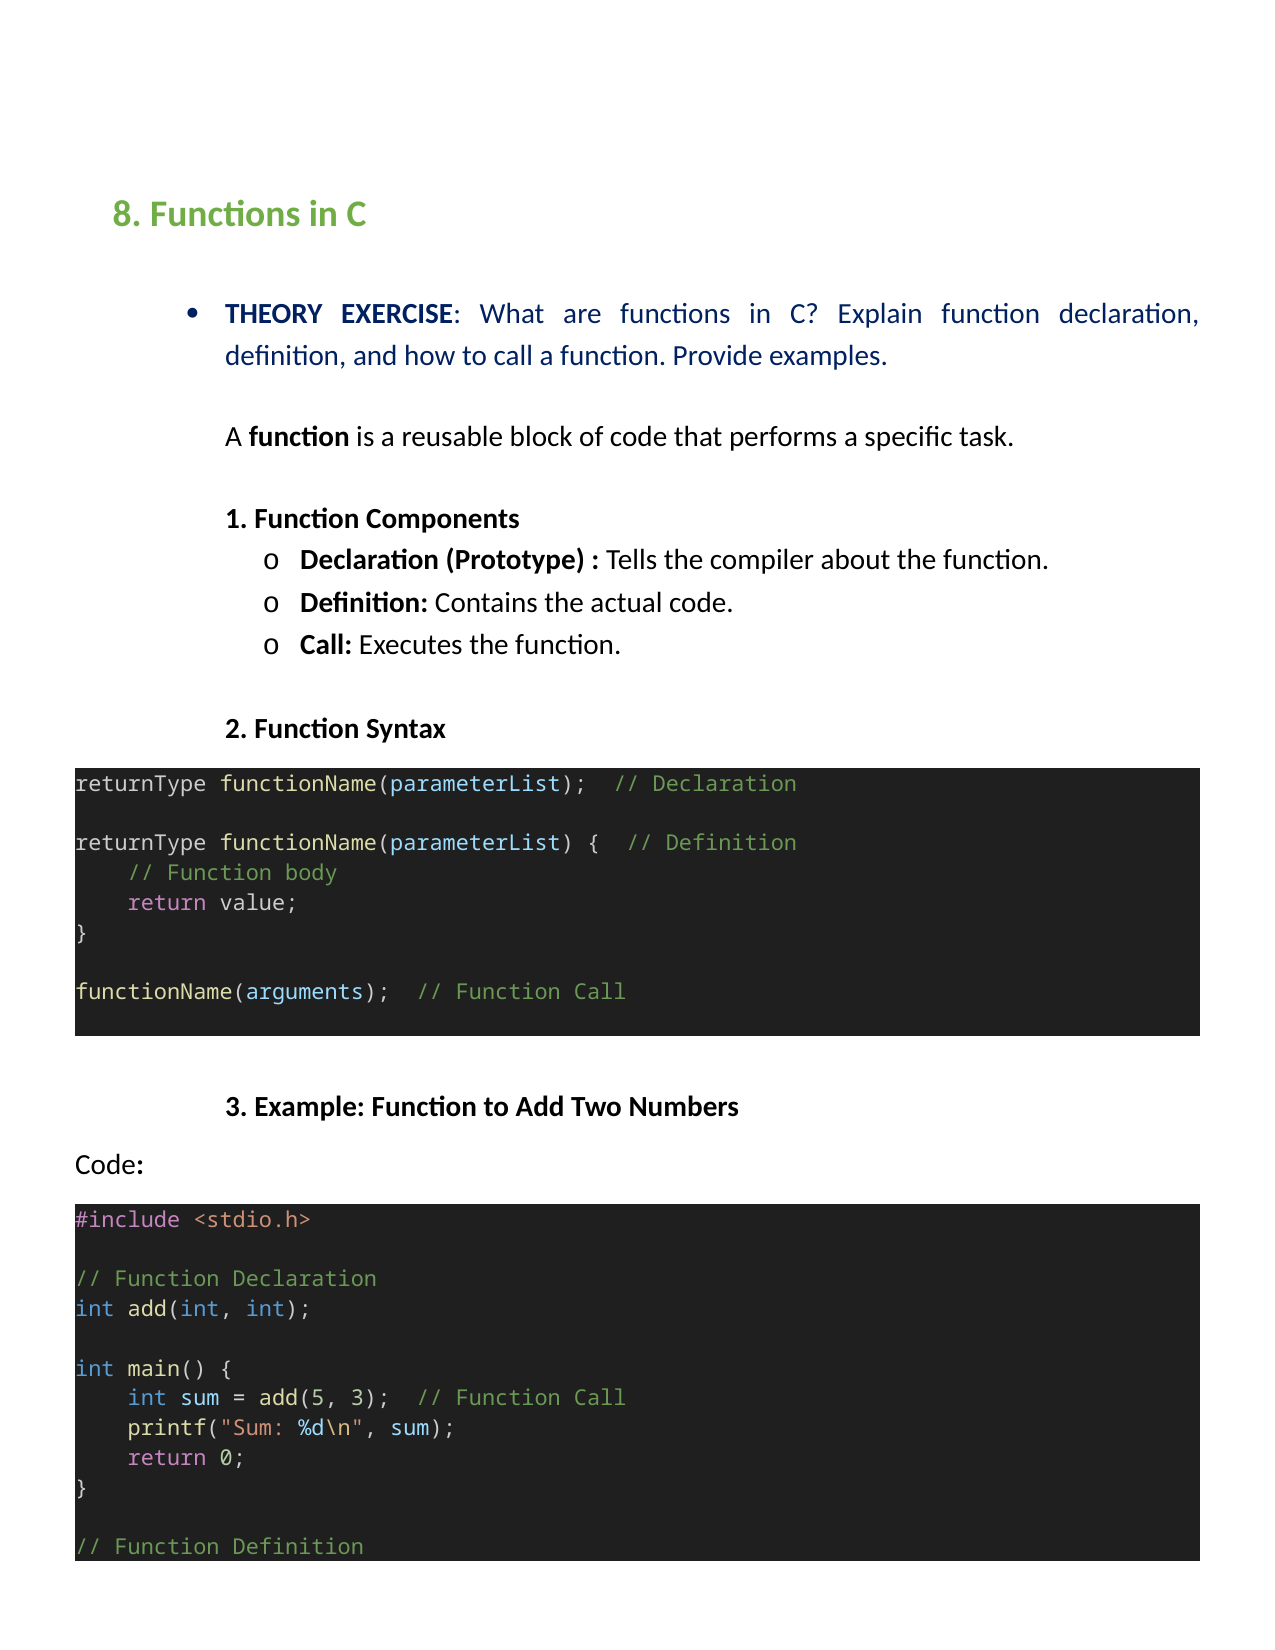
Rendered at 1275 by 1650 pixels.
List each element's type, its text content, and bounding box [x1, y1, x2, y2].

list Declaration (Prototype) : Tells the compiler about the function. [262, 541, 1200, 578]
text // Function body [75, 857, 1200, 887]
text } [75, 1472, 1200, 1502]
text return 0; [75, 1442, 1200, 1472]
text functionName(arguments); // Function Call [75, 976, 1200, 1006]
list THEORY EXERCISE: What are functions in C? Explain function declaration, definition, and how to call a function. Provide examples. [187, 296, 1200, 372]
list 3. Example: Function to Add Two Numbers [225, 1088, 1200, 1124]
text // Function Definition [75, 1531, 1200, 1561]
text returnType functionName(parameterList) { // Definition [75, 827, 1200, 857]
list Functions in C [112, 190, 1200, 236]
text // Function Declaration [75, 1263, 1200, 1293]
text #include <stdio.h> [75, 1204, 1200, 1233]
text int main() { [75, 1353, 1200, 1382]
text int add(int, int); [75, 1293, 1200, 1323]
text } [75, 917, 1200, 946]
text Code: [75, 1146, 1200, 1182]
list Call: Executes the function. [262, 626, 1200, 663]
text return value; [75, 887, 1200, 917]
text returnType functionName(parameterList); // Declaration [75, 768, 1200, 797]
text int sum = add(5, 3); // Function Call [75, 1382, 1200, 1412]
text printf("Sum: %d\n", sum); [75, 1412, 1200, 1442]
list 1. Function Components [225, 500, 1200, 536]
list Definition: Contains the actual code. [262, 584, 1200, 621]
list A function is a reusable block of code that performs a specific task. [225, 418, 1200, 454]
list 2. Function Syntax [225, 710, 1200, 746]
